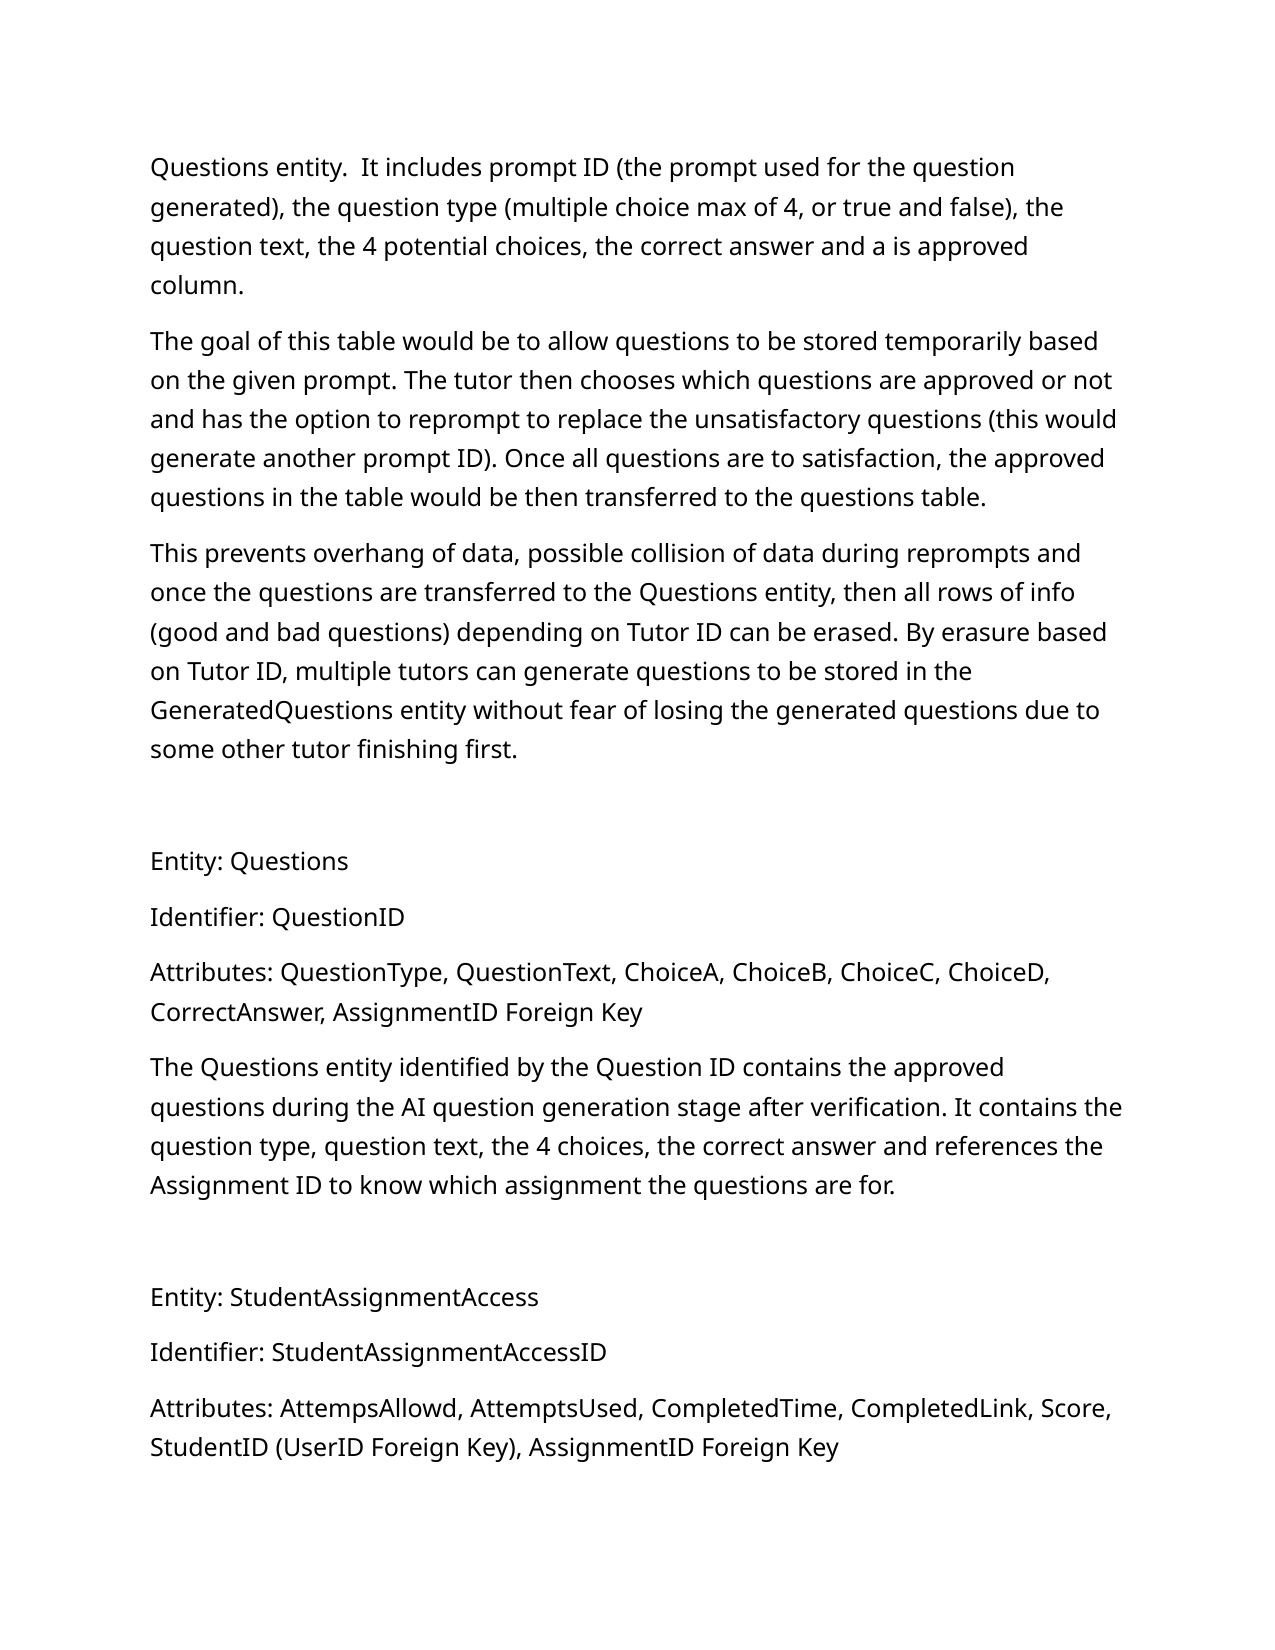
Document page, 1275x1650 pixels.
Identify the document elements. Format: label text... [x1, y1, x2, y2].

text Attributes: AttempsAllowd, AttemptsUsed, CompletedTime, CompletedLink, Score, StudentID (UserID Foreign Key), AssignmentID Foreign Key [150, 1391, 1125, 1464]
text Entity: Questions [150, 843, 1125, 877]
text This prevents overhang of data, possible collision of data during reprompts and once the questions are transferred to the Questions entity, then all rows of info (good and bad questions) depending on Tutor ID can be erased. By erasure based on Tutor ID, multiple tutors can generate questions to be stored in the GeneratedQuestions entity without fear of losing the generated questions due to some other tutor finishing first. [150, 536, 1125, 766]
text The goal of this table would be to allow questions to be stored temporarily based on the given prompt. The tutor then chooses which questions are approved or not and has the option to reprompt to replace the unsatisfactory questions (this would generate another prompt ID). Once all questions are to satisfaction, the approved questions in the table would be then transferred to the questions table. [150, 323, 1125, 514]
text The Questions entity identified by the Question ID contains the approved questions during the AI question generation stage after verification. It contains the question type, question text, the 4 choices, the correct answer and references the Assignment ID to know which assignment the questions are for. [150, 1050, 1125, 1202]
text Entity: StudentAssignmentAccess [150, 1279, 1125, 1313]
text Identifier: QuestionID [150, 899, 1125, 933]
text Attributes: QuestionType, QuestionText, ChoiceA, ChoiceB, ChoiceC, ChoiceD, CorrectAnswer, AssignmentID Foreign Key [150, 955, 1125, 1028]
text Identifier: StudentAssignmentAccessID [150, 1335, 1125, 1369]
